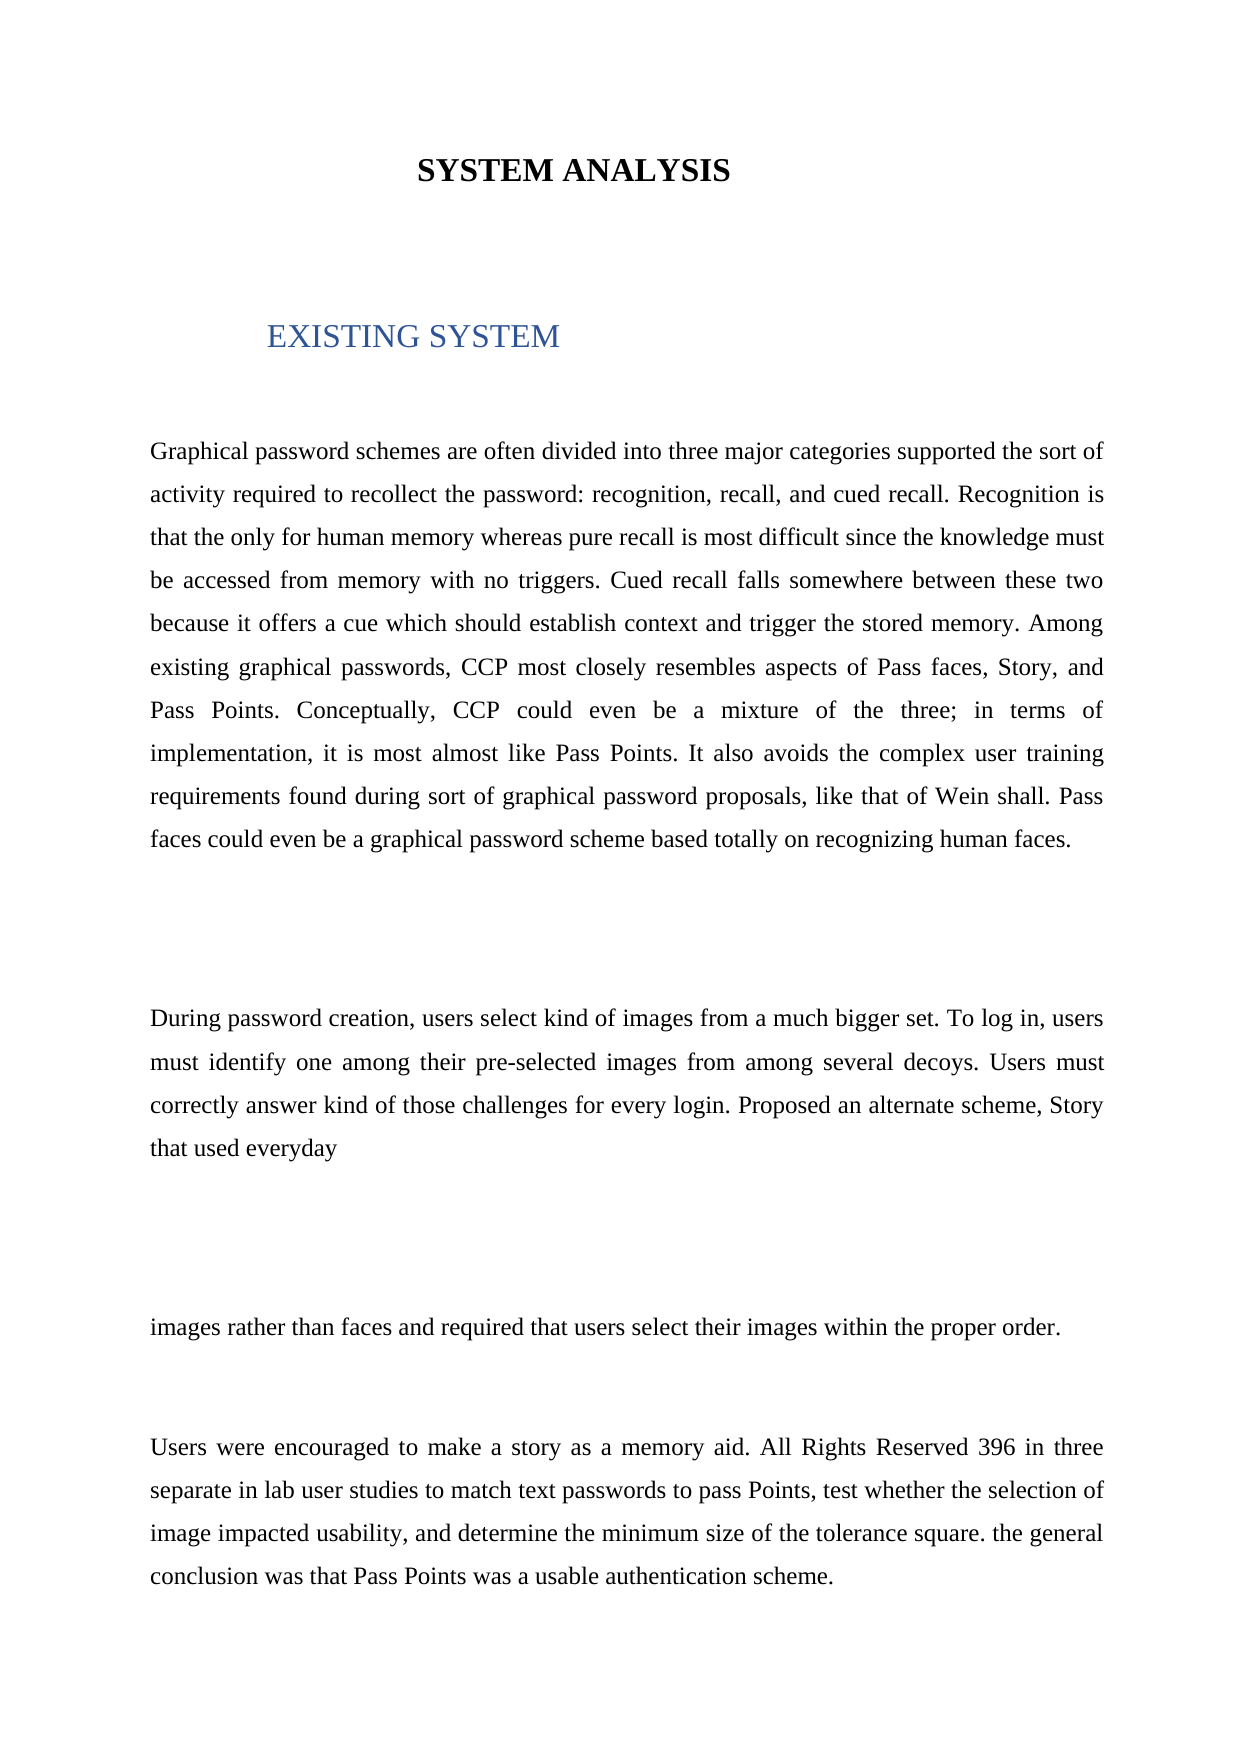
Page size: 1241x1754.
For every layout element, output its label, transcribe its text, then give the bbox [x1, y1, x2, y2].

text Users were encouraged to make a story as a memory aid. All Rights Reserved 396 in three separate in lab user studies to match text passwords to pass Points, test whether the selection of image impacted usability, and determine the minimum size of the tolerance square. the general conclusion was that Pass Points was a usable authentication scheme. [150, 1432, 1105, 1590]
text During password creation, users select kind of images from a much bigger set. To log in, users must identify one among their pre-selected images from among several decoys. Users must correctly answer kind of those challenges for every login. Proposed an alternate scheme, Story that used everyday [150, 1003, 1105, 1162]
subtitle EXISTING SYSTEM [258, 316, 1105, 355]
text SYSTEM ANALYSIS [150, 150, 1105, 188]
text images rather than faces and required that users select their images within the proper order. [150, 1312, 1105, 1341]
text Graphical password schemes are often divided into three major categories supported the sort of activity required to recollect the password: recognition, recall, and cued recall. Recognition is that the only for human memory whereas pure recall is most difficult since the knowledge must be accessed from memory with no triggers. Cued recall falls somewhere between these two because it offers a cue which should establish context and trigger the stored memory. Among existing graphical passwords, CCP most closely resembles aspects of Pass faces, Story, and Pass Points. Conceptually, CCP could even be a mixture of the three; in terms of implementation, it is most almost like Pass Points. It also avoids the complex user training requirements found during sort of graphical password proposals, like that of Wein shall. Pass faces could even be a graphical password scheme based totally on recognizing human faces. [150, 436, 1105, 853]
